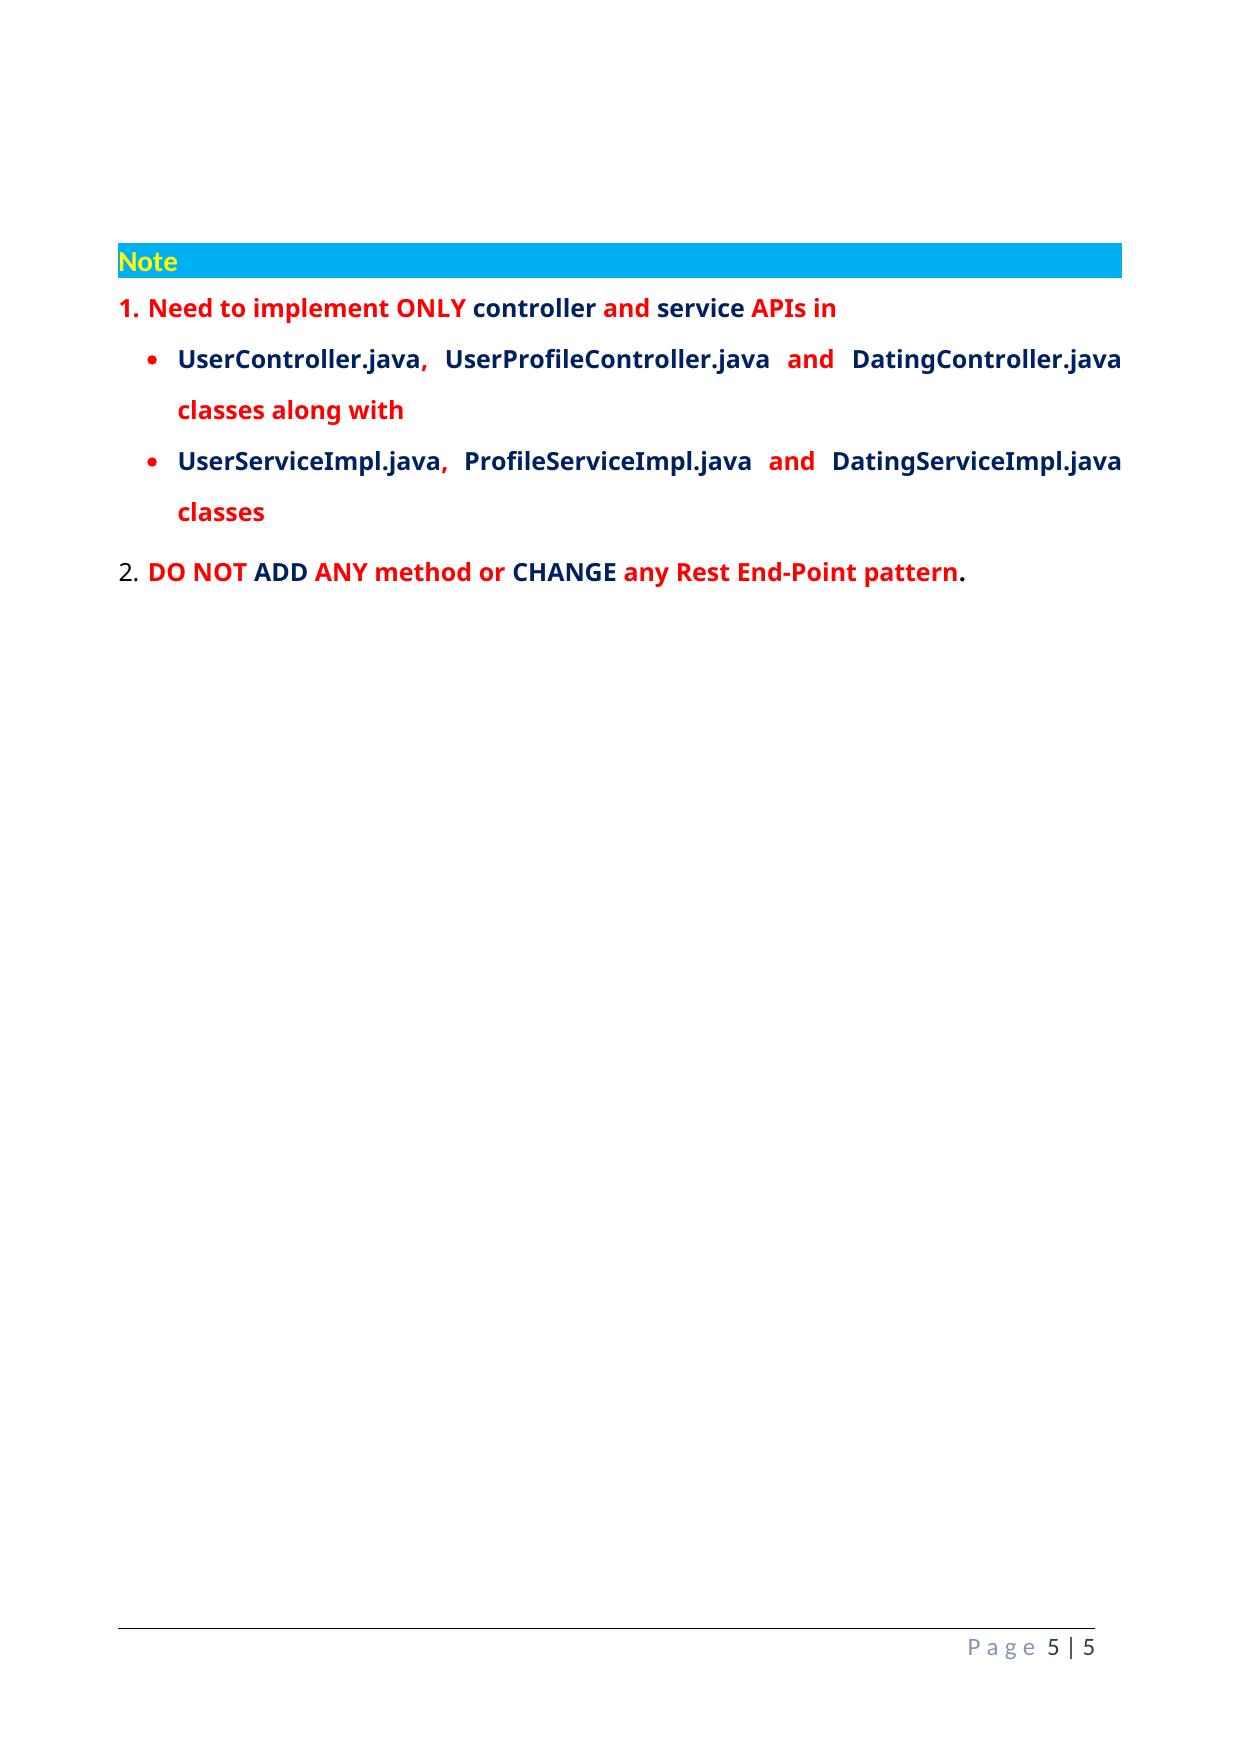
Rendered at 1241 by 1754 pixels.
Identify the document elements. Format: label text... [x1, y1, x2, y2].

text Note [118, 243, 1122, 278]
list UserController.java, UserProfileController.java and DatingController.java classes along with [148, 342, 1122, 427]
list DO NOT ADD ANY method or CHANGE any Rest End-Point pattern. [118, 555, 1122, 589]
list UserServiceImpl.java, ProfileServiceImpl.java and DatingServiceImpl.java classes [148, 444, 1122, 529]
list Need to implement ONLY controller and service APIs in [118, 291, 1122, 325]
